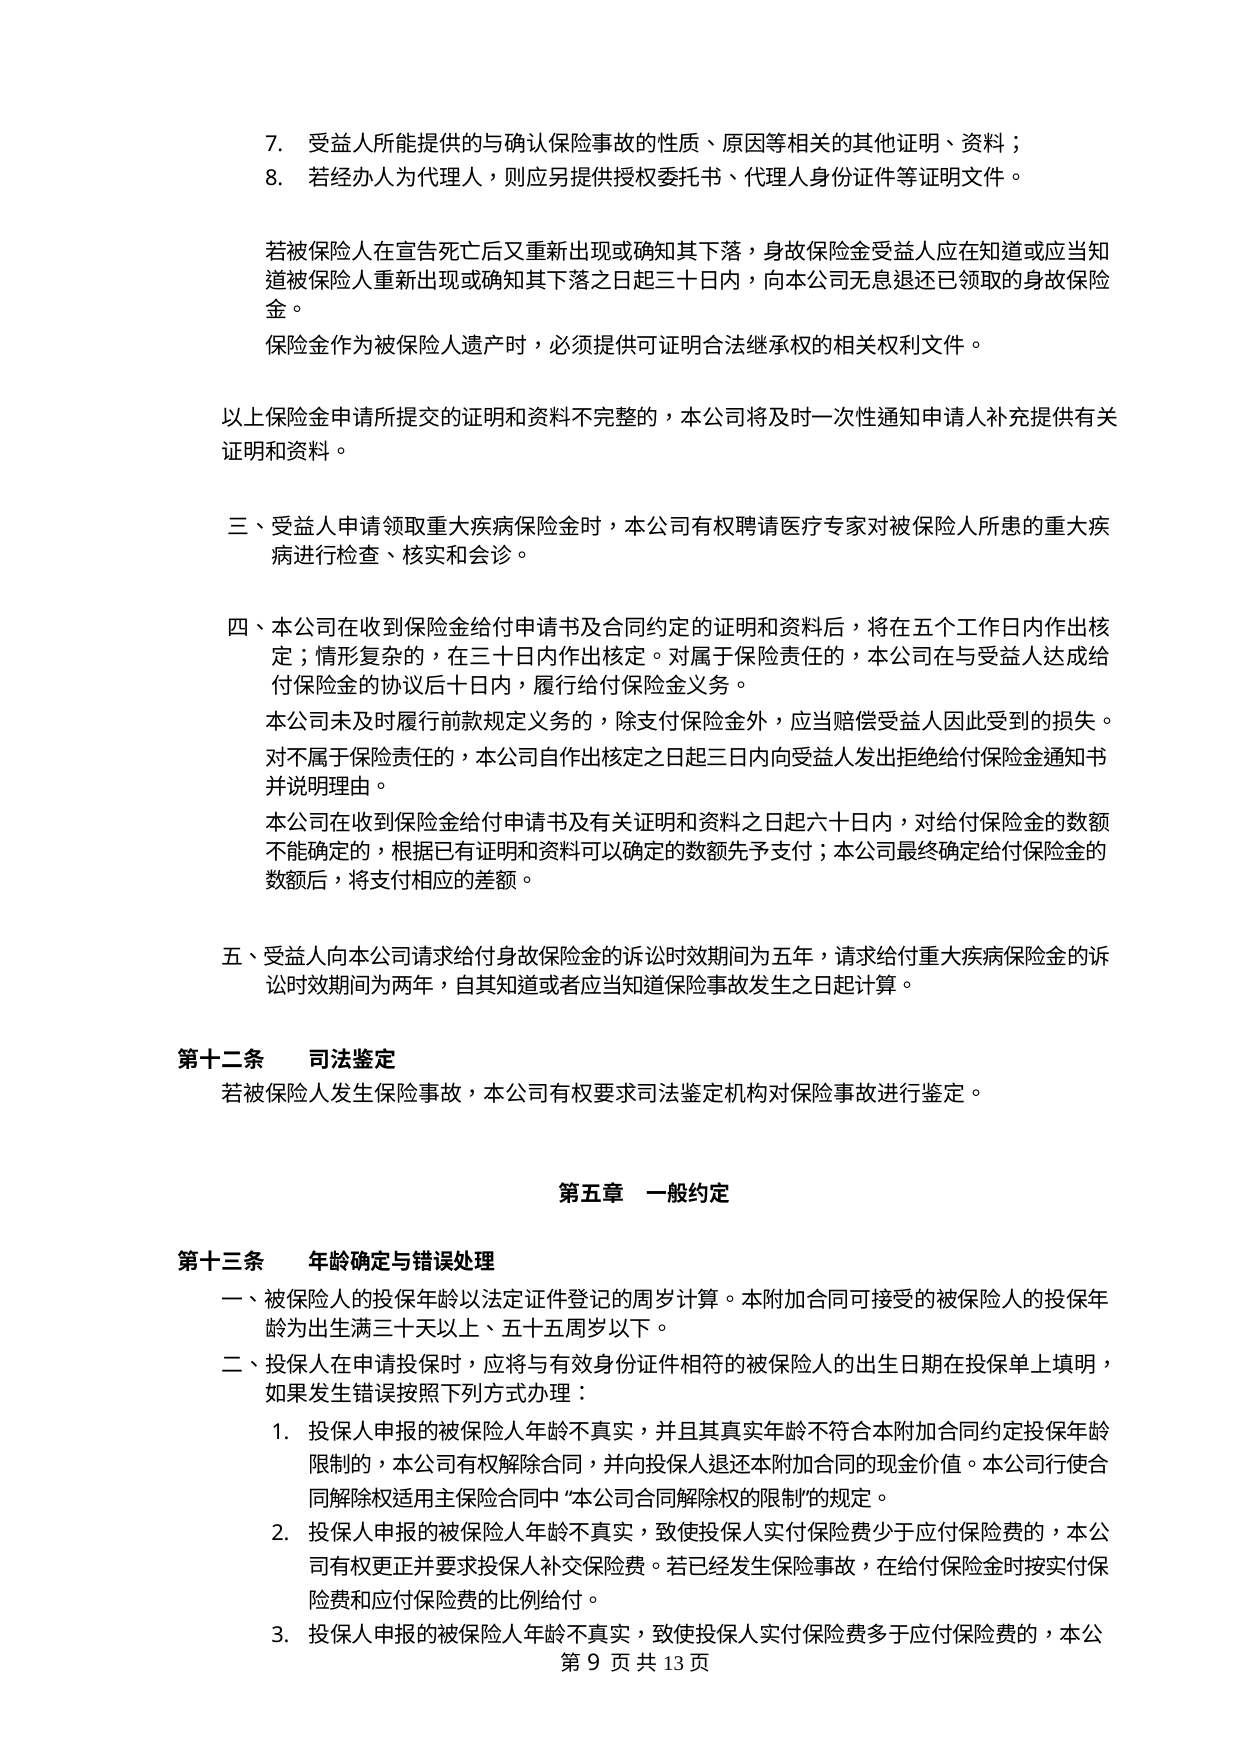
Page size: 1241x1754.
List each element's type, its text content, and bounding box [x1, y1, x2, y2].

text 以上保险金申请所提交的证明和资料不完整的，本公司将及时一次性通知申请人补充提供有关证明和资料。 [221, 402, 1118, 466]
subtitle 第五章 一般约定 [167, 1178, 1121, 1208]
list 若经办人为代理人，则应另提供授权委托书、代理人身份证件等证明文件。 [265, 162, 1130, 192]
text 对不属于保险责任的，本公司自作出核定之日起三日内向受益人发出拒绝给付保险金通知书并说明理由。 [265, 742, 1111, 801]
text 三、受益人申请领取重大疾病保险金时，本公司有权聘请医疗专家对被保险人所患的重大疾病进行检查、核实和会诊。 [227, 511, 1111, 570]
subtitle 第十二条 司法鉴定 [177, 1044, 1130, 1074]
text 一、被保险人的投保年龄以法定证件登记的周岁计算。本附加合同可接受的被保险人的投保年龄为出生满三十天以上、五十五周岁以下。 [221, 1284, 1111, 1343]
text 保险金作为被保险人遗产时，必须提供可证明合法继承权的相关权利文件。 [265, 330, 1130, 360]
list 受益人所能提供的与确认保险事故的性质、原因等相关的其他证明、资料； [265, 128, 1130, 158]
text 二、投保人在申请投保时，应将与有效身份证件相符的被保险人的出生日期在投保单上填明， 如果发生错误按照下列方式办理： [221, 1349, 1118, 1407]
text 若被保险人在宣告死亡后又重新出现或确知其下落，身故保险金受益人应在知道或应当知道被保险人重新出现或确知其下落之日起三十日内，向本公司无息退还已领取的身故保险金。 [265, 236, 1111, 324]
list 投保人申报的被保险人年龄不真实，致使投保人实付保险费少于应付保险费的，本公司有权更正并要求投保人补交保险费。若已经发生保险事故，在给付保险金时按实付保险费和应付保险费的比例给付。 [271, 1517, 1111, 1614]
list 投保人申报的被保险人年龄不真实，致使投保人实付保险费多于应付保险费的，本公 [271, 1619, 1130, 1649]
text 若被保险人发生保险事故，本公司有权要求司法鉴定机构对保险事故进行鉴定。 [221, 1077, 1130, 1107]
list 投保人申报的被保险人年龄不真实，并且其真实年龄不符合本附加合同约定投保年龄限制的，本公司有权解除合同，并向投保人退还本附加合同的现金价值。本公司行使合同解除权适用主保险合同中 “本公司合同解除权的限制”的规定。 [271, 1416, 1111, 1513]
text 五、受益人向本公司请求给付身故保险金的诉讼时效期间为五年，请求给付重大疾病保险金的诉讼时效期间为两年，自其知道或者应当知道保险事故发生之日起计算。 [221, 941, 1111, 999]
text 本公司未及时履行前款规定义务的，除支付保险金外，应当赔偿受益人因此受到的损失。 [265, 706, 1130, 736]
text 本公司在收到保险金给付申请书及有关证明和资料之日起六十日内，对给付保险金的数额不能确定的，根据已有证明和资料可以确定的数额先予支付；本公司最终确定给付保险金的数额后，将支付相应的差额。 [265, 807, 1111, 895]
text 四、本公司在收到保险金给付申请书及合同约定的证明和资料后，将在五个工作日内作出核定；情形复杂的，在三十日内作出核定。对属于保险责任的，本公司在与受益人达成给付保险金的协议后十日内，履行给付保险金义务。 [227, 612, 1111, 700]
text 第十三条 年龄确定与错误处理 [177, 1246, 1130, 1276]
